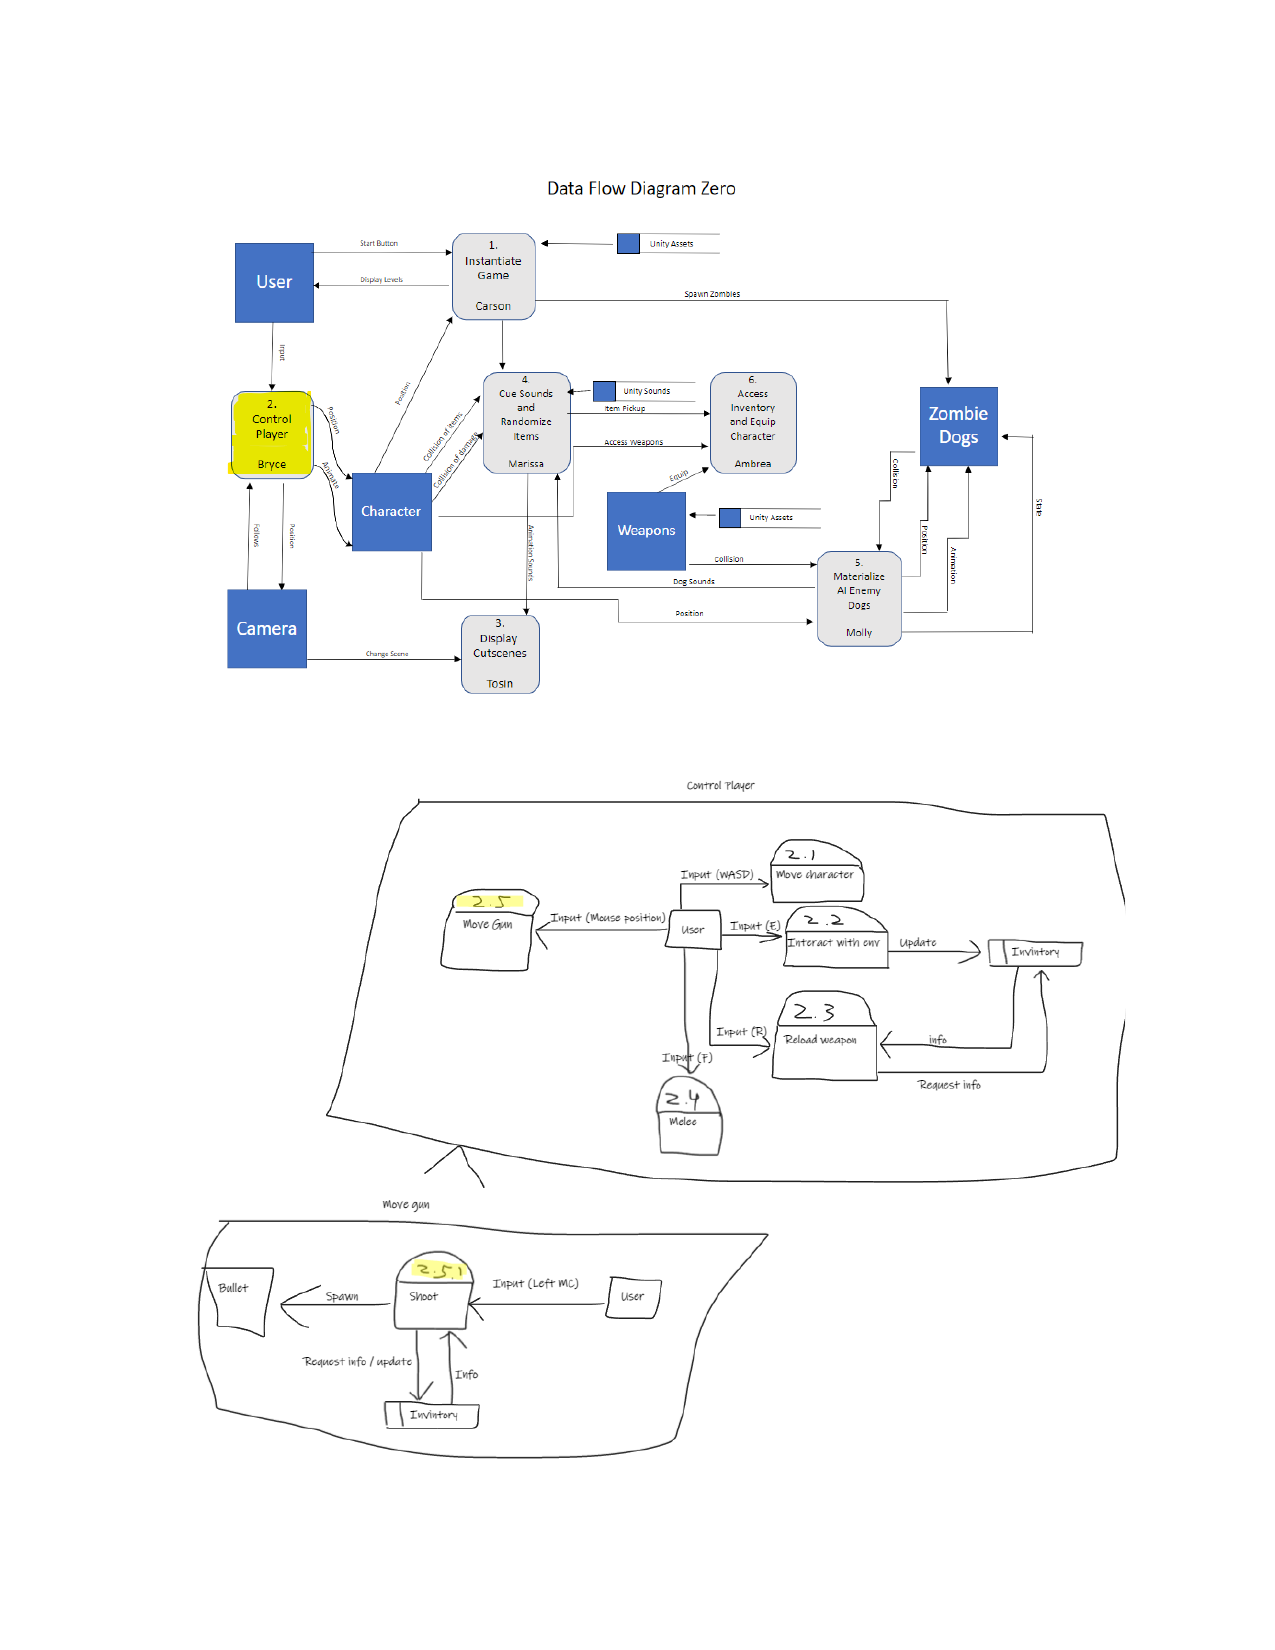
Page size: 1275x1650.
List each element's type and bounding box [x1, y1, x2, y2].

picture [150, 737, 1125, 1462]
picture [150, 150, 1125, 713]
